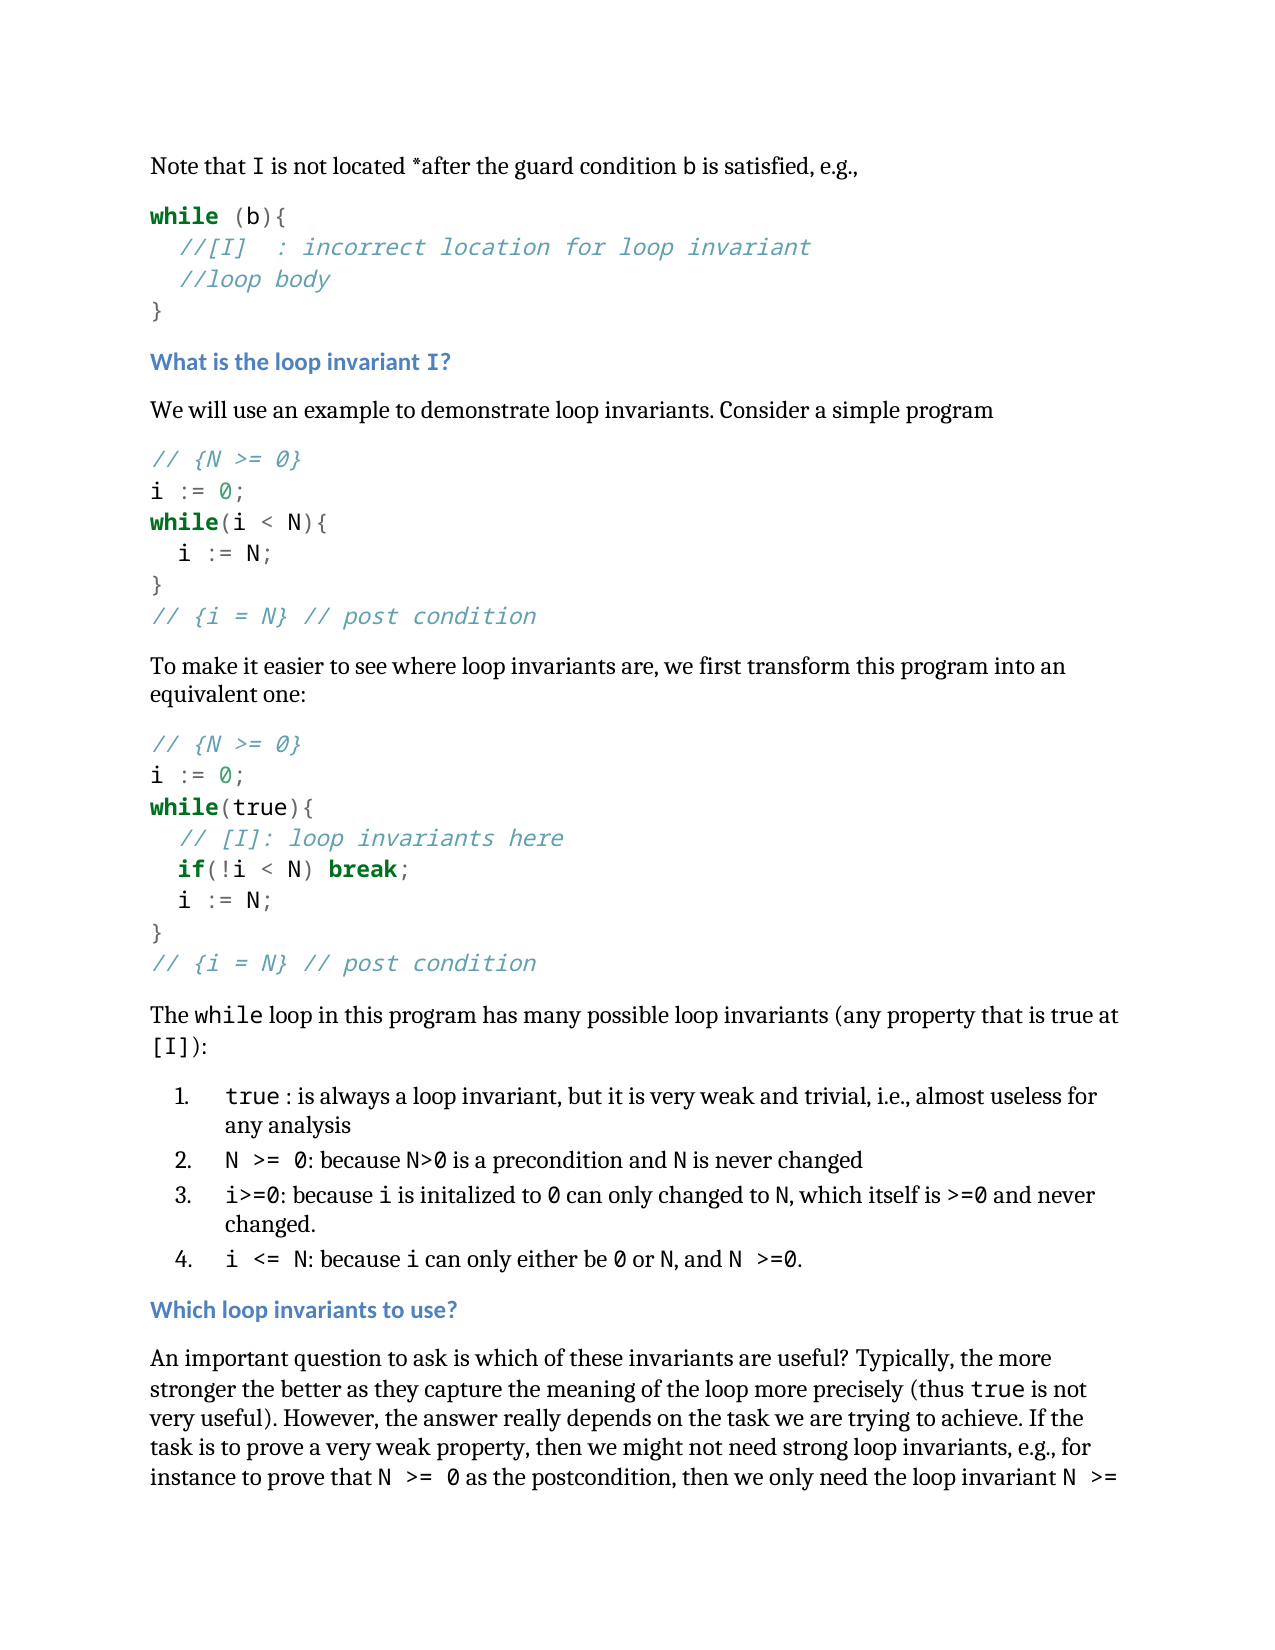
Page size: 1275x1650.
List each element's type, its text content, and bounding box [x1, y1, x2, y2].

list i>=0: because i is initalized to 0 can only changed to N, which itself is >=0 and never changed. [175, 1179, 1125, 1239]
subtitle Which loop invariants to use? [150, 1294, 1125, 1325]
text We will use an example to demonstrate loop invariants. Consider a simple program [150, 396, 1125, 424]
list i <= N: because i can only either be 0 or N, and N >=0. [175, 1242, 1125, 1274]
list true : is always a loop invariant, but it is very weak and trivial, i.e., almost useless for any analysis [175, 1080, 1125, 1140]
list N >= 0: because N>0 is a precondition and N is never changed [175, 1144, 1125, 1175]
text while (b){ //[I] : incorrect location for loop invariant //loop body } [150, 200, 1125, 325]
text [150, 1344, 1125, 1493]
text Note that I is not located *after the guard condition b is satisfied, e.g., [150, 150, 1125, 181]
text // {N >= 0} i := 0; while(i < N){ i := N; } // {i = N} // post condition [150, 443, 1125, 631]
subtitle What is the loop invariant I? [150, 346, 1125, 377]
text // {N >= 0} i := 0; while(true){ // [I]: loop invariants here if(!i < N) break; i := N; } // {i = N} // post condition [150, 728, 1125, 978]
text The while loop in this program has many possible loop invariants (any property that is true at [I]): [150, 999, 1125, 1061]
text To make it easier to see where loop invariants are, we first transform this program into an equivalent one: [150, 652, 1125, 709]
